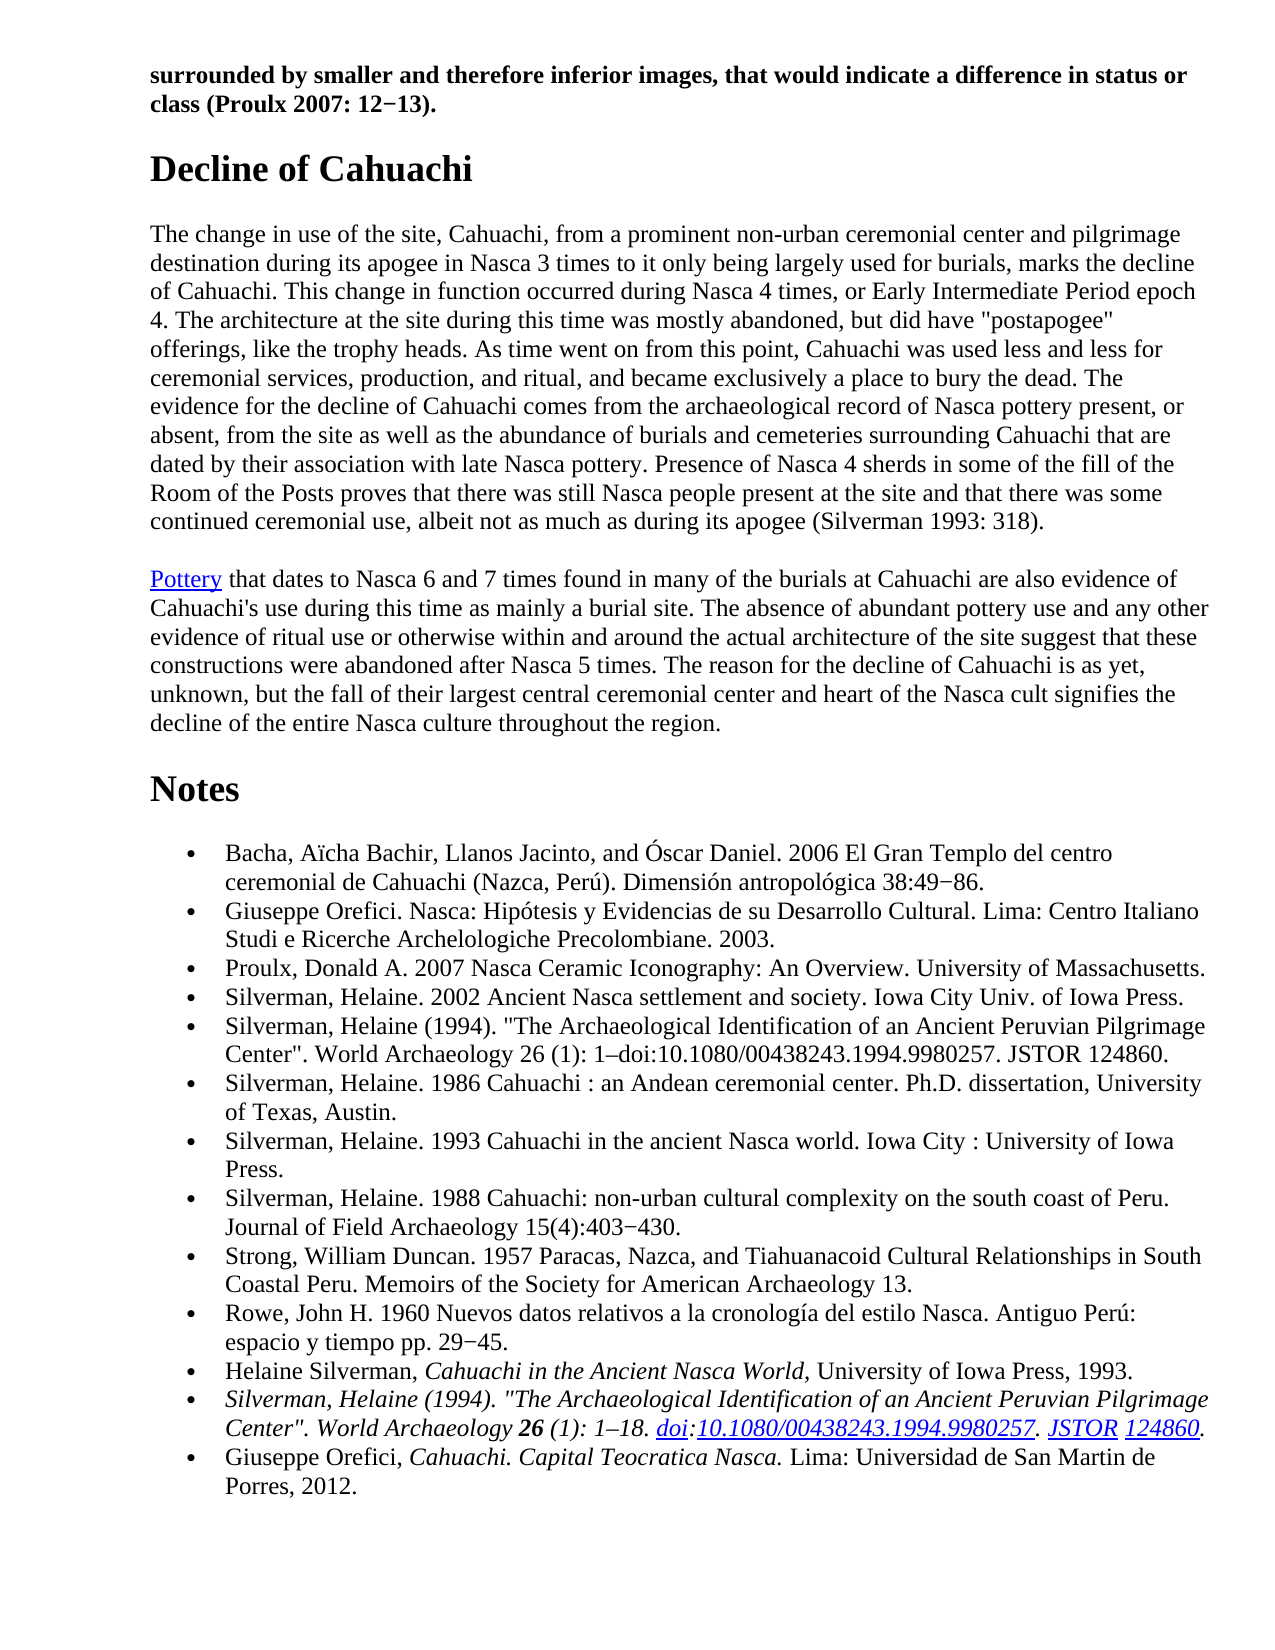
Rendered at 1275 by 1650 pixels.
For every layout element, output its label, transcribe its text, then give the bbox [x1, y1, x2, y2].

list Silverman, Helaine. 2002 Ancient Nasca settlement and society. Iowa City Univ. of Iowa Press. [187, 982, 1215, 1011]
list Silverman, Helaine (1994). "The Archaeological Identification of an Ancient Peruvian Pilgrimage Center". World Archaeology 26 (1): 1–18. doi:10.1080/00438243.1994.9980257. JSTOR 124860. [187, 1384, 1215, 1442]
list Silverman, Helaine (1994). "The Archaeological Identification of an Ancient Peruvian Pilgrimage Center". World Archaeology 26 (1): 1–doi:10.1080/00438243.1994.9980257. JSTOR 124860. [187, 1011, 1215, 1068]
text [150, 60, 1215, 117]
list Giuseppe Orefici. Nasca: Hipótesis y Evidencias de su Desarrollo Cultural. Lima: Centro Italiano Studi e Ricerche Archelologiche Precolombiane. 2003. [187, 896, 1215, 953]
list Silverman, Helaine. 1988 Cahuachi: non-urban cultural complexity on the south coast of Peru. Journal of Field Archaeology 15(4):403−430. [187, 1183, 1215, 1241]
list Helaine Silverman, Cahuachi in the Ancient Nasca World, University of Iowa Press, 1993. [187, 1356, 1215, 1384]
list Strong, William Duncan. 1957 Paracas, Nazca, and Tiahuanacoid Cultural Relationships in South Coastal Peru. Memoirs of the Society for American Archaeology 13. [187, 1241, 1215, 1298]
list Giuseppe Orefici, Cahuachi. Capital Teocratica Nasca. Lima: Universidad de San Martin de Porres, 2012. [187, 1442, 1215, 1499]
list Silverman, Helaine. 1993 Cahuachi in the ancient Nasca world. Iowa City : University of Iowa Press. [187, 1126, 1215, 1183]
list Silverman, Helaine. 1986 Cahuachi : an Andean ceremonial center. Ph.D. dissertation, University of Texas, Austin. [187, 1068, 1215, 1126]
subtitle Decline of Cahuachi [150, 147, 1215, 190]
list Proulx, Donald A. 2007 Nasca Ceramic Iconography: An Overview. University of Massachusetts. [187, 953, 1215, 982]
list Bacha, Aïcha Bachir, Llanos Jacinto, and Óscar Daniel. 2006 El Gran Templo del centro ceremonial de Cahuachi (Nazca, Perú). Dimensión antropológica 38:49−86. [187, 838, 1215, 896]
text Pottery that dates to Nasca 6 and 7 times found in many of the burials at Cahuachi are also evidence of Cahuachi's use during this time as mainly a burial site. The absence of abundant pottery use and any other evidence of ritual use or otherwise within and around the actual architecture of the site suggest that these constructions were abandoned after Nasca 5 times. The reason for the decline of Cahuachi is as yet, unknown, but the fall of their largest central ceremonial center and heart of the Nasca cult signifies the decline of the entire Nasca culture throughout the region. [150, 564, 1215, 737]
text The change in use of the site, Cahuachi, from a prominent non-urban ceremonial center and pilgrimage destination during its apogee in Nasca 3 times to it only being largely used for burials, marks the decline of Cahuachi. This change in function occurred during Nasca 4 times, or Early Intermediate Period epoch 4. The architecture at the site during this time was mostly abandoned, but did have "postapogee" offerings, like the trophy heads. As time went on from this point, Cahuachi was used less and less for ceremonial services, production, and ritual, and became exclusively a place to bury the dead. The evidence for the decline of Cahuachi comes from the archaeological record of Nasca pottery present, or absent, from the site as well as the abundance of burials and cemeteries surrounding Cahuachi that are dated by their association with late Nasca pottery. Presence of Nasca 4 sherds in some of the fill of the Room of the Posts proves that there was still Nasca people present at the site and that there was some continued ceremonial use, albeit not as much as during its apogee (Silverman 1993: 318). [150, 219, 1215, 535]
list Rowe, John H. 1960 Nuevos datos relativos a la cronología del estilo Nasca. Antiguo Perú: espacio y tiempo pp. 29−45. [187, 1298, 1215, 1356]
subtitle Notes [150, 766, 1215, 809]
